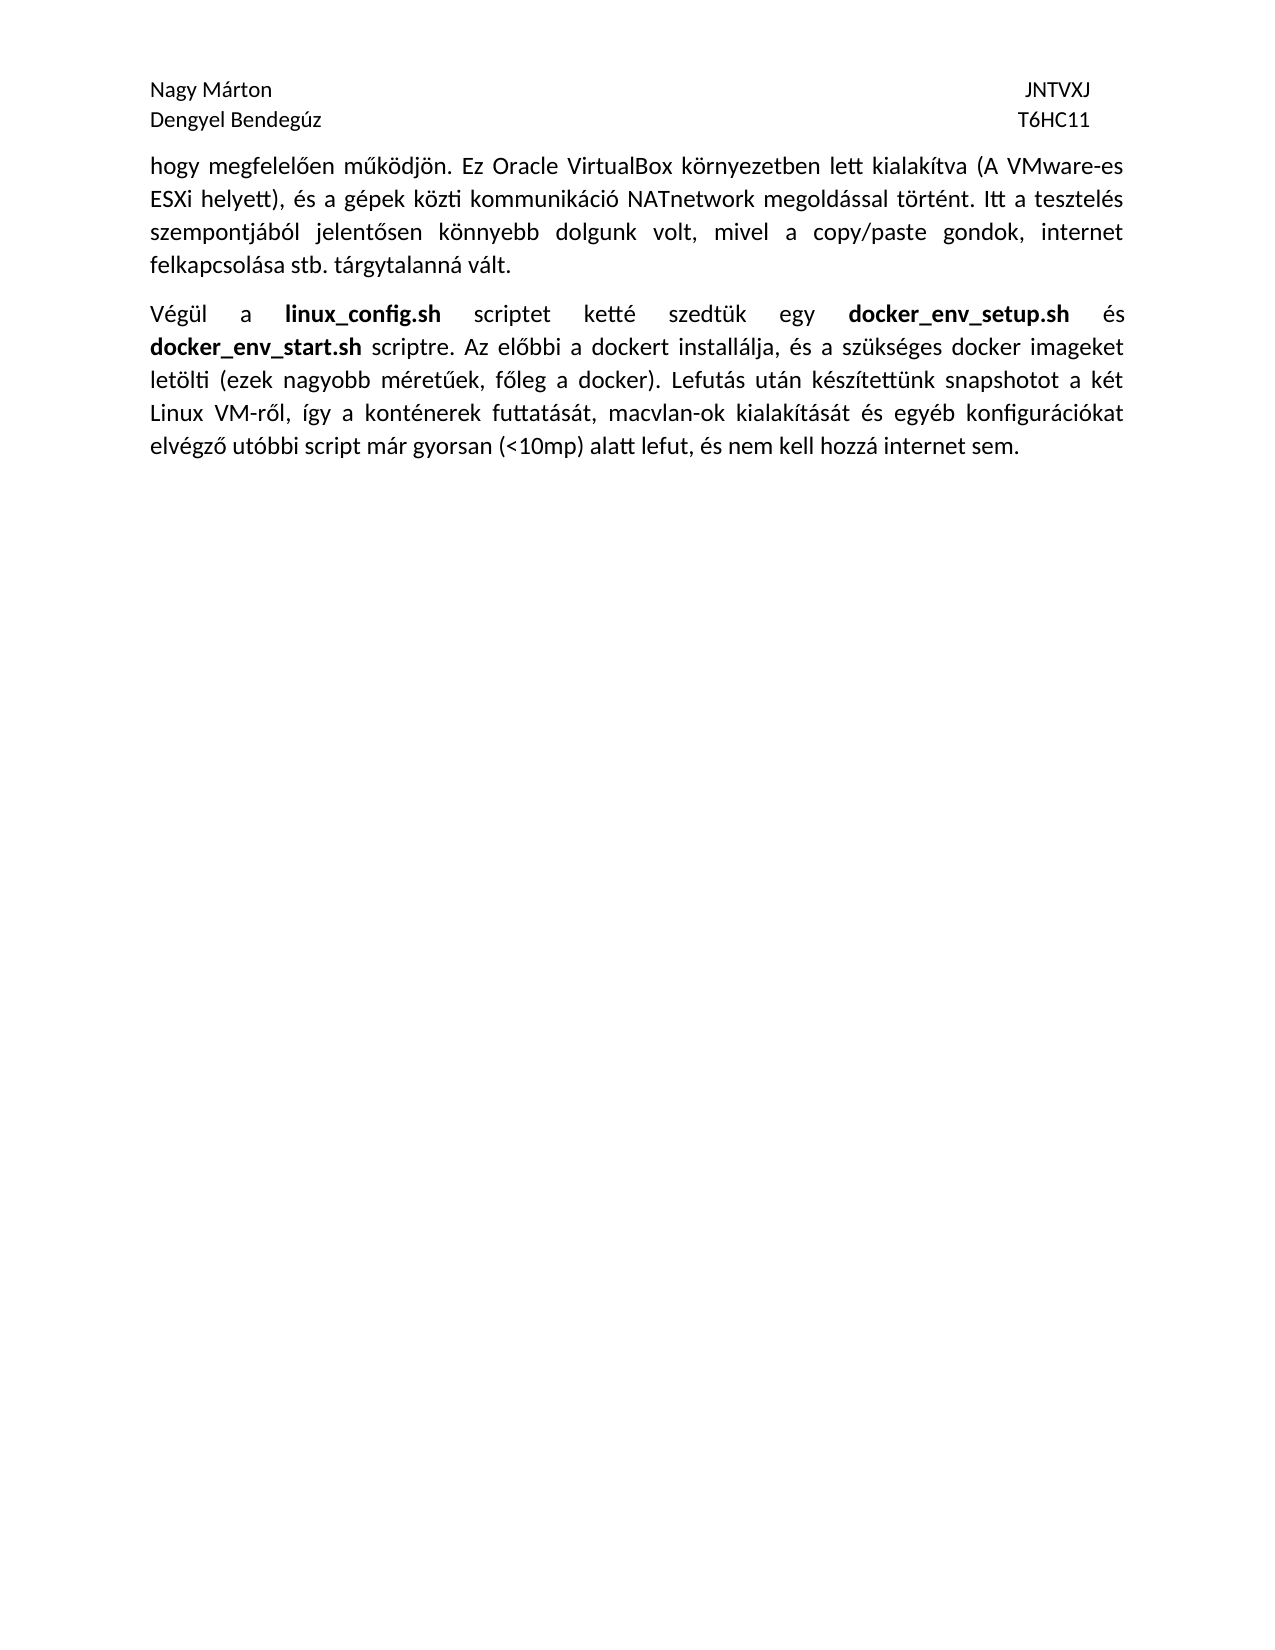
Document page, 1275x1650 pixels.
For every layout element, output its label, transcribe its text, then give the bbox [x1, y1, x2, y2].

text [150, 150, 1125, 279]
text Végül a linux_config.sh scriptet ketté szedtük egy docker_env_setup.sh és docker_env_start.sh scriptre. Az előbbi a dockert installálja, és a szükséges docker imageket letölti (ezek nagyobb méretűek, főleg a docker). Lefutás után készítettünk snapshotot a két Linux VM-ről, így a konténerek futtatását, macvlan-ok kialakítását és egyéb konfigurációkat elvégző utóbbi script már gyorsan (<10mp) alatt lefut, és nem kell hozzá internet sem. [150, 298, 1125, 461]
